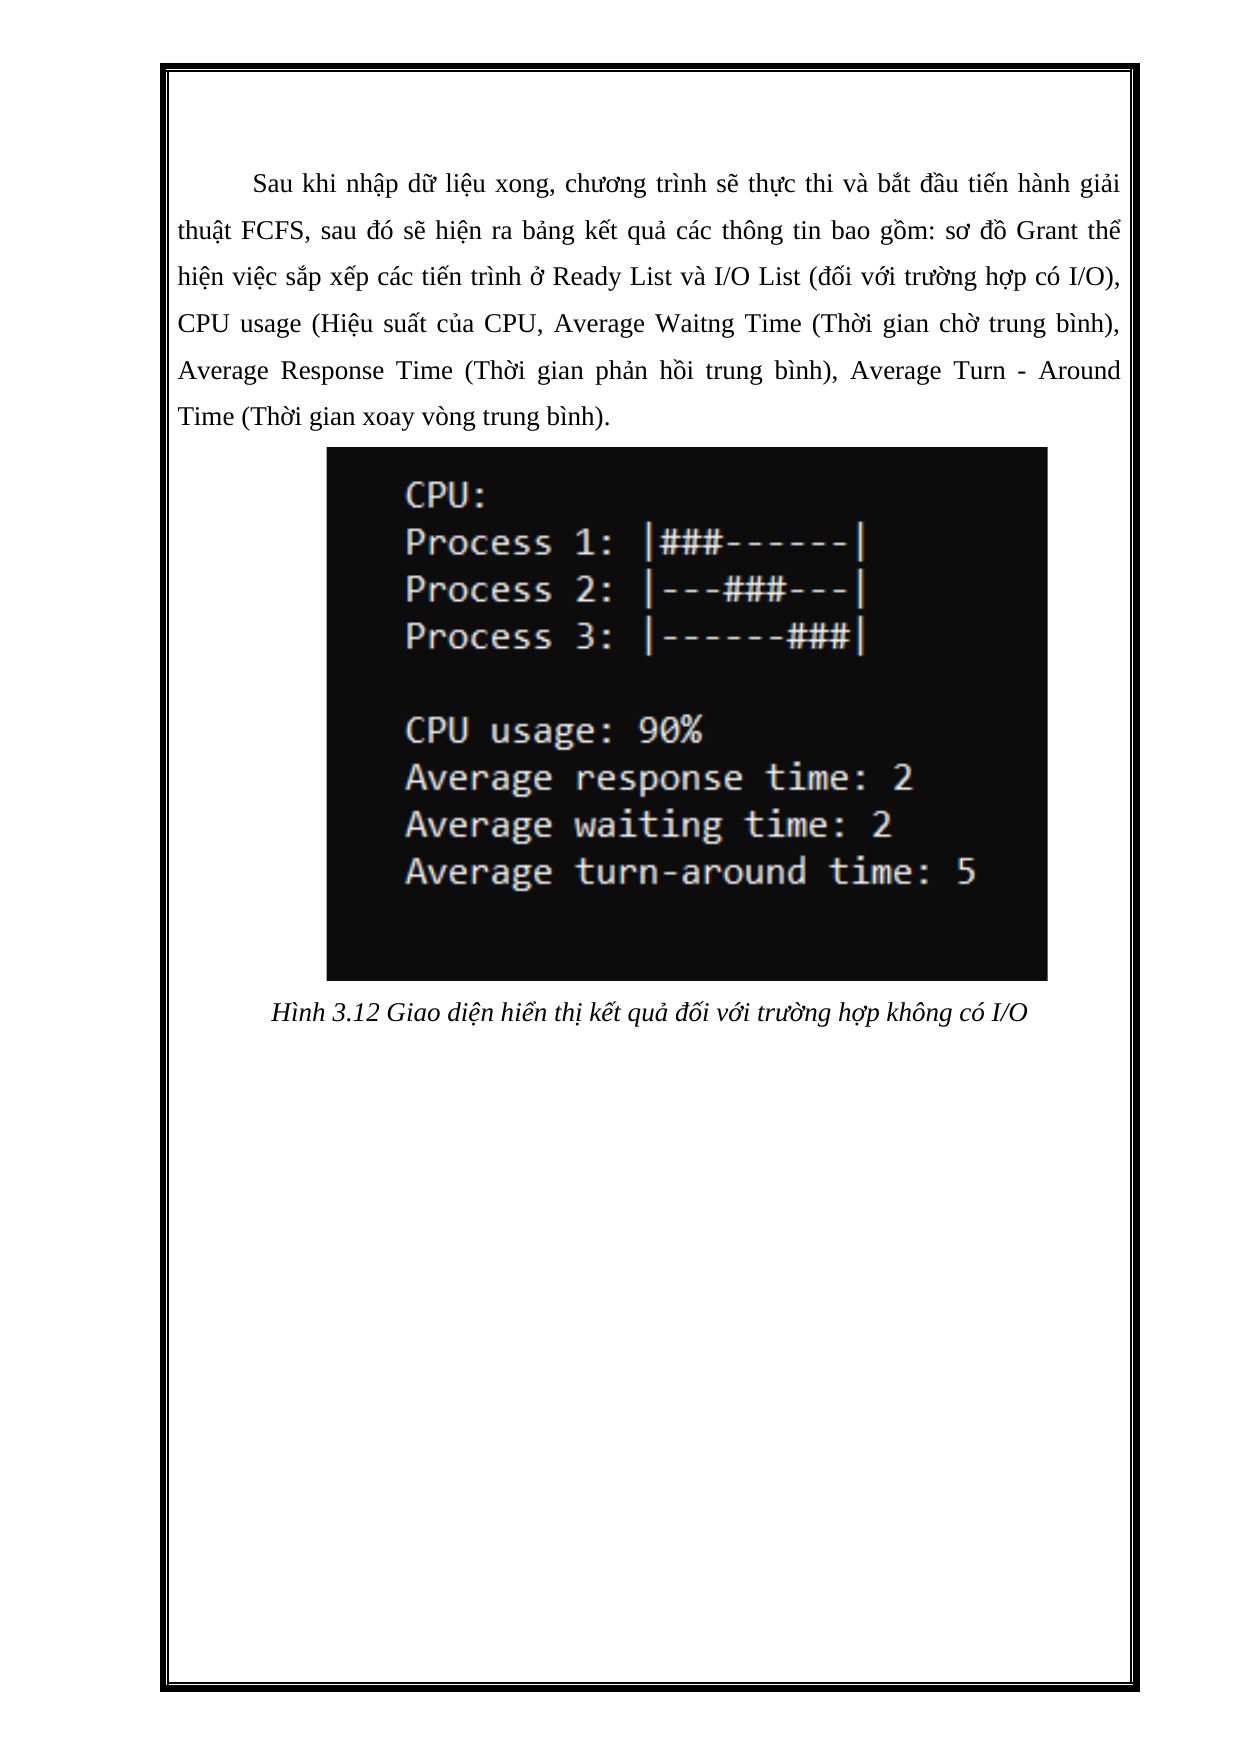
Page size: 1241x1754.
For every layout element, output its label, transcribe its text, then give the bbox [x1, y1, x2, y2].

picture [326, 447, 1048, 981]
text Sau khi nhập dữ liệu xong, chương trình sẽ thực thi và bắt đầu tiến hành giải thuật FCFS, sau đó sẽ hiện ra bảng kết quả các thông tin bao gồm: sơ đồ Grant thể hiện việc sắp xếp các tiến trình ở Ready List và I/O List (đối với trường hợp có I/O), CPU usage (Hiệu suất của CPU, Average Waitng Time (Thời gian chờ trung bình), Average Response Time (Thời gian phản hồi trung bình), Average Turn - Around Time (Thời gian xoay vòng trung bình). [177, 167, 1122, 432]
